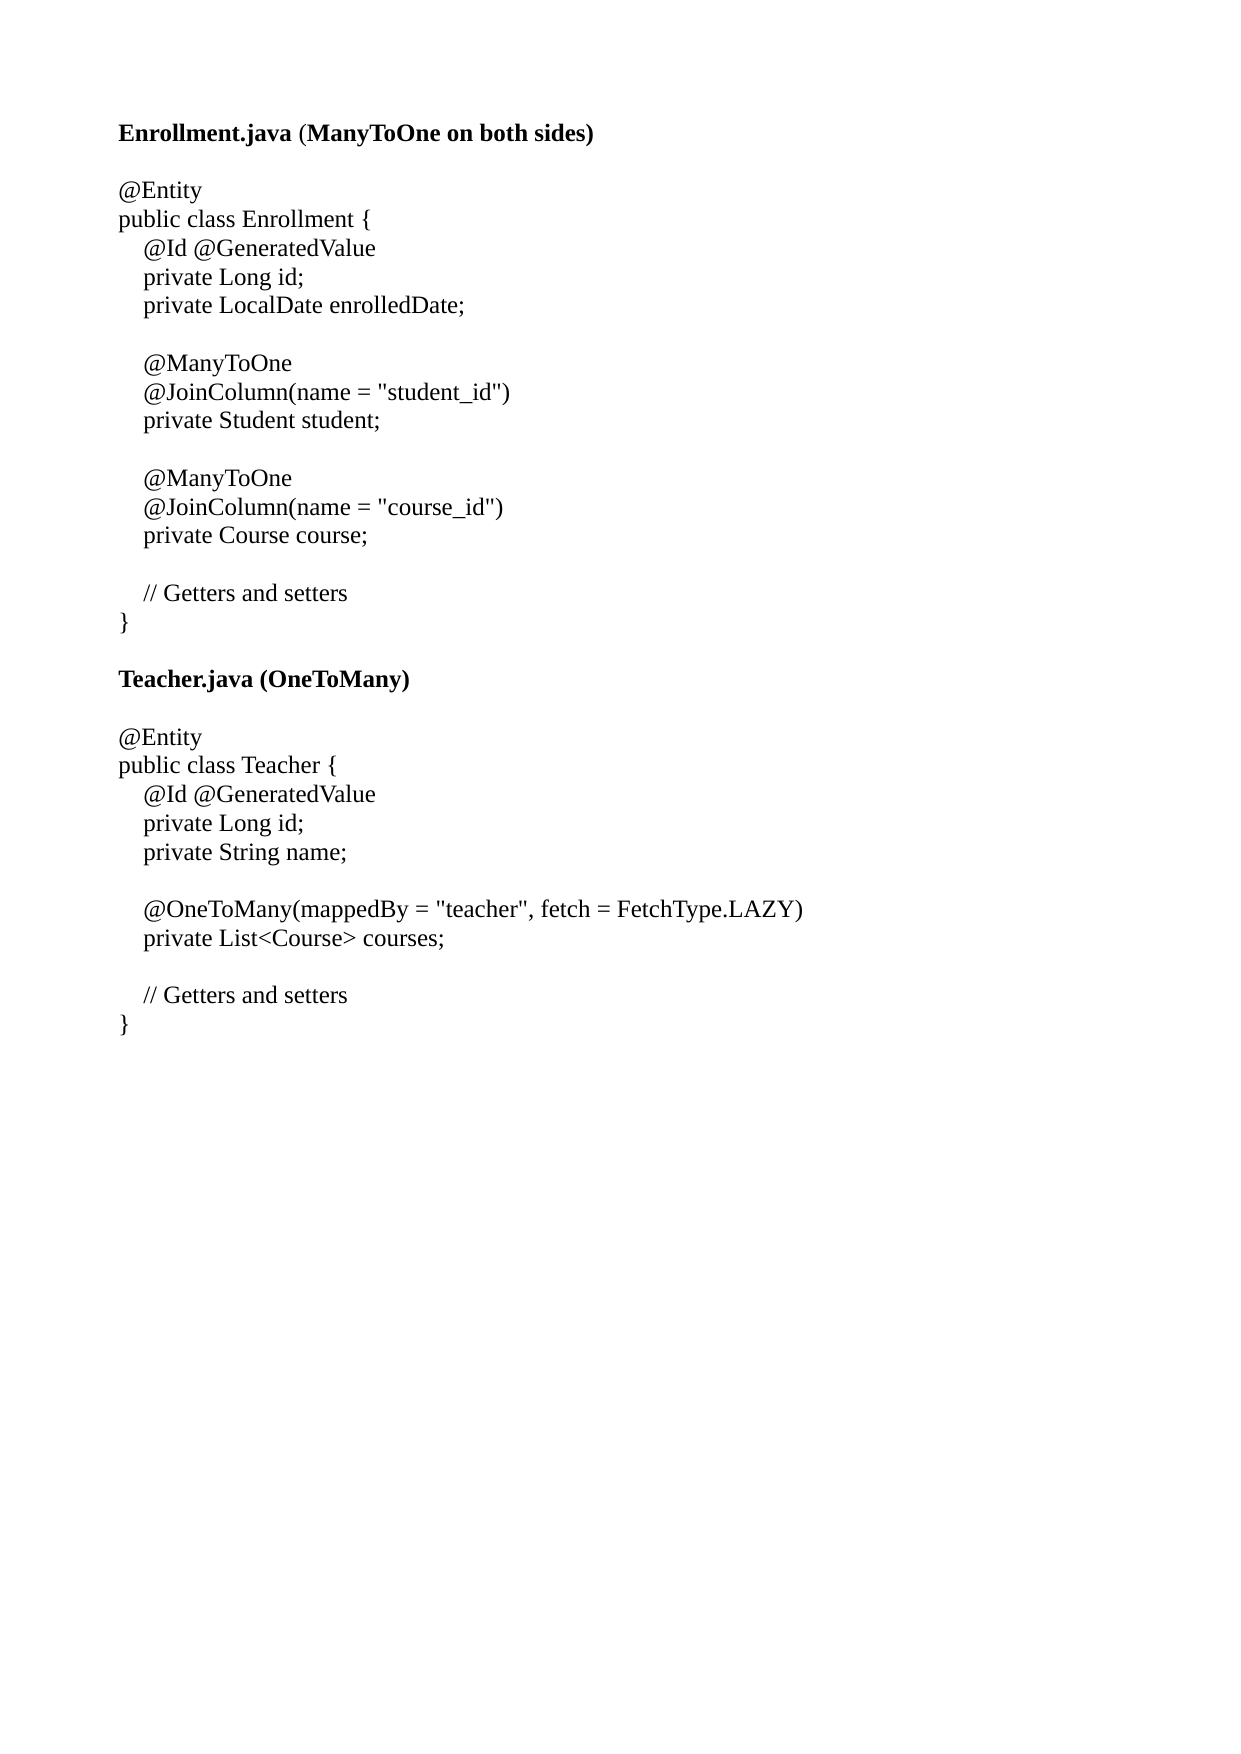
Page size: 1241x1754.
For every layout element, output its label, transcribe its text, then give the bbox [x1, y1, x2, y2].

text @ManyToOne [118, 348, 1122, 377]
text private String name; [118, 837, 1122, 866]
text @Id @GeneratedValue [118, 779, 1122, 808]
text private Course course; [118, 521, 1122, 549]
text // Getters and setters [118, 981, 1122, 1009]
text @Id @GeneratedValue [118, 233, 1122, 262]
text public class Enrollment { [118, 204, 1122, 233]
text @JoinColumn(name = "student_id") [118, 377, 1122, 406]
text @Entity [118, 176, 1122, 204]
text @OneToMany(mappedBy = "teacher", fetch = FetchType.LAZY) [118, 894, 1122, 923]
text public class Teacher { [118, 751, 1122, 779]
text // Getters and setters [118, 578, 1122, 607]
text Teacher.java (OneToMany) [118, 664, 1122, 693]
text @JoinColumn(name = "course_id") [118, 492, 1122, 521]
text private LocalDate enrolledDate; [118, 291, 1122, 319]
text @Entity [118, 722, 1122, 751]
text } [118, 607, 1122, 636]
text private Student student; [118, 406, 1122, 434]
text private Long id; [118, 262, 1122, 291]
text @ManyToOne [118, 463, 1122, 492]
text private Long id; [118, 808, 1122, 837]
text private List<Course> courses; [118, 923, 1122, 952]
text } [118, 1009, 1122, 1038]
text Enrollment.java (ManyToOne on both sides) [118, 118, 1122, 147]
